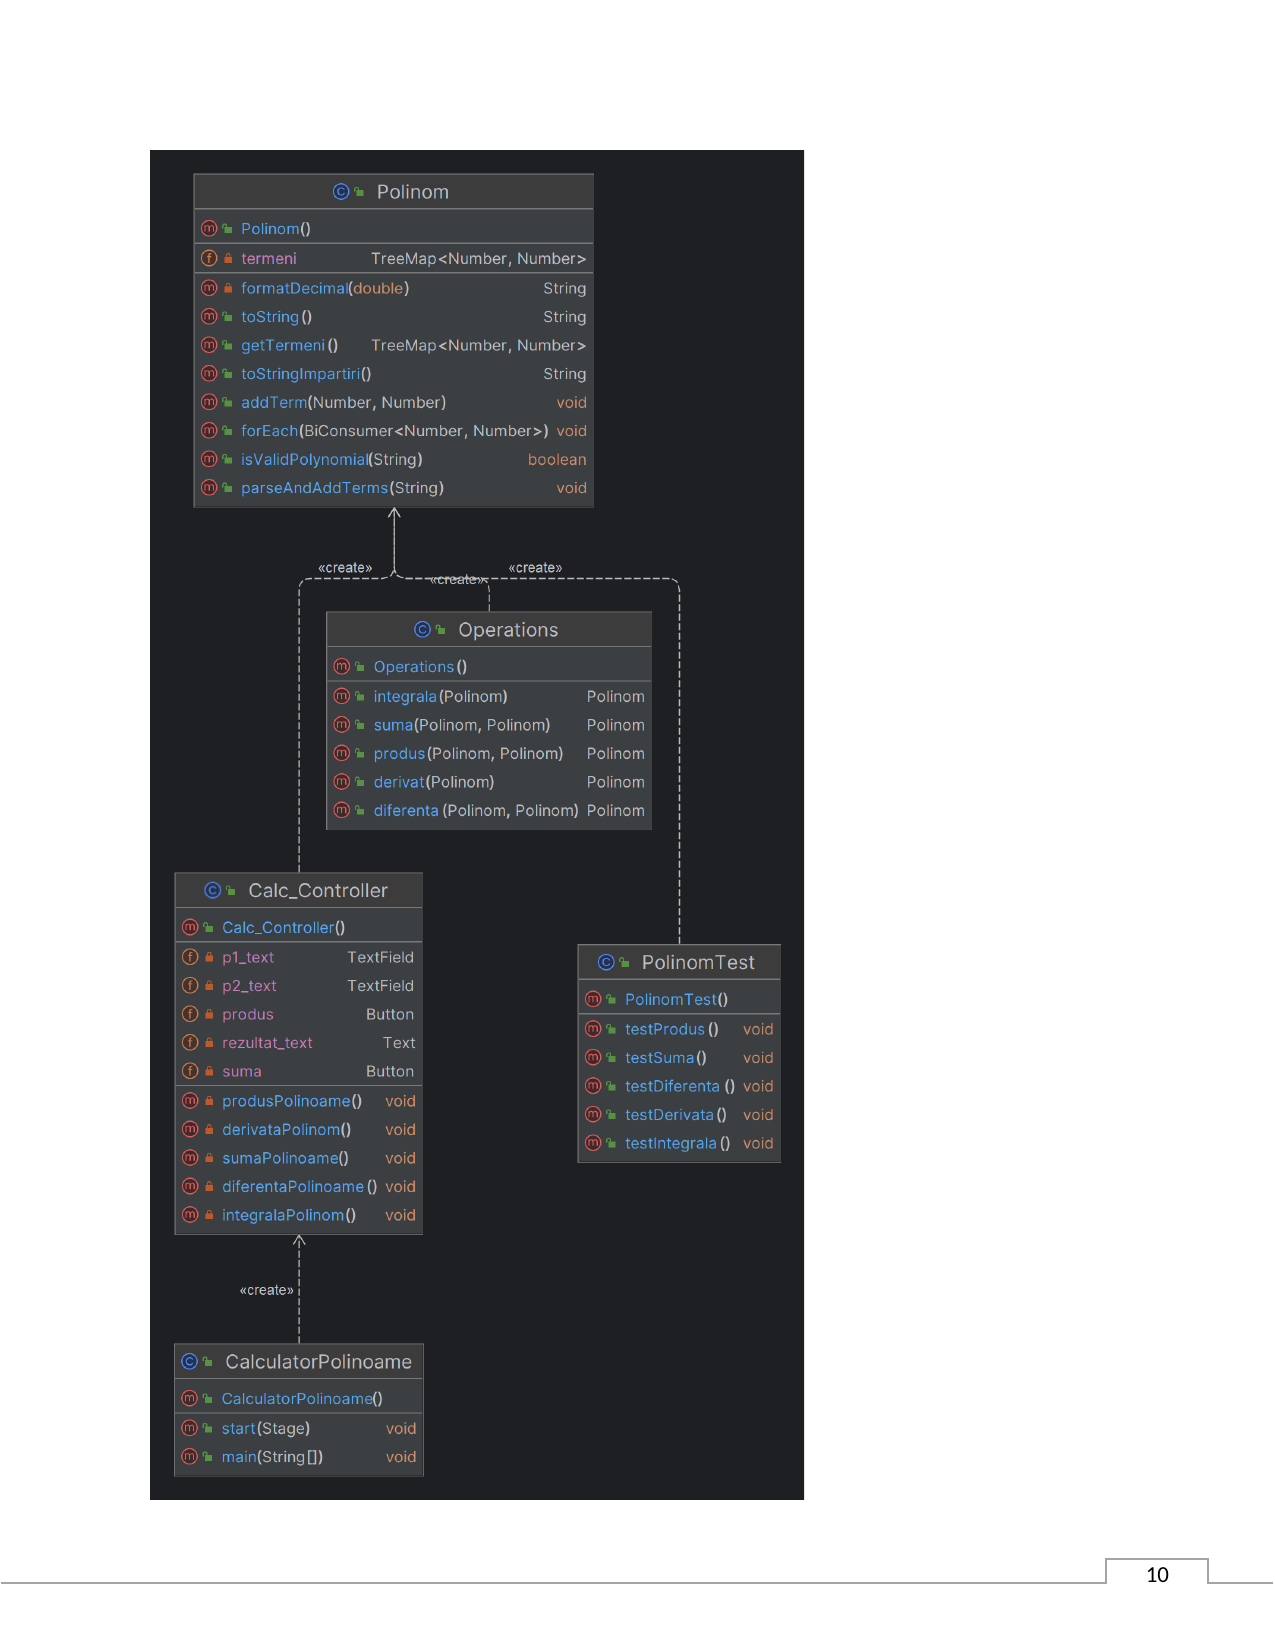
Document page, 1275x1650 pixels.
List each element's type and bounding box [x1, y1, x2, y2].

picture [150, 150, 805, 1500]
